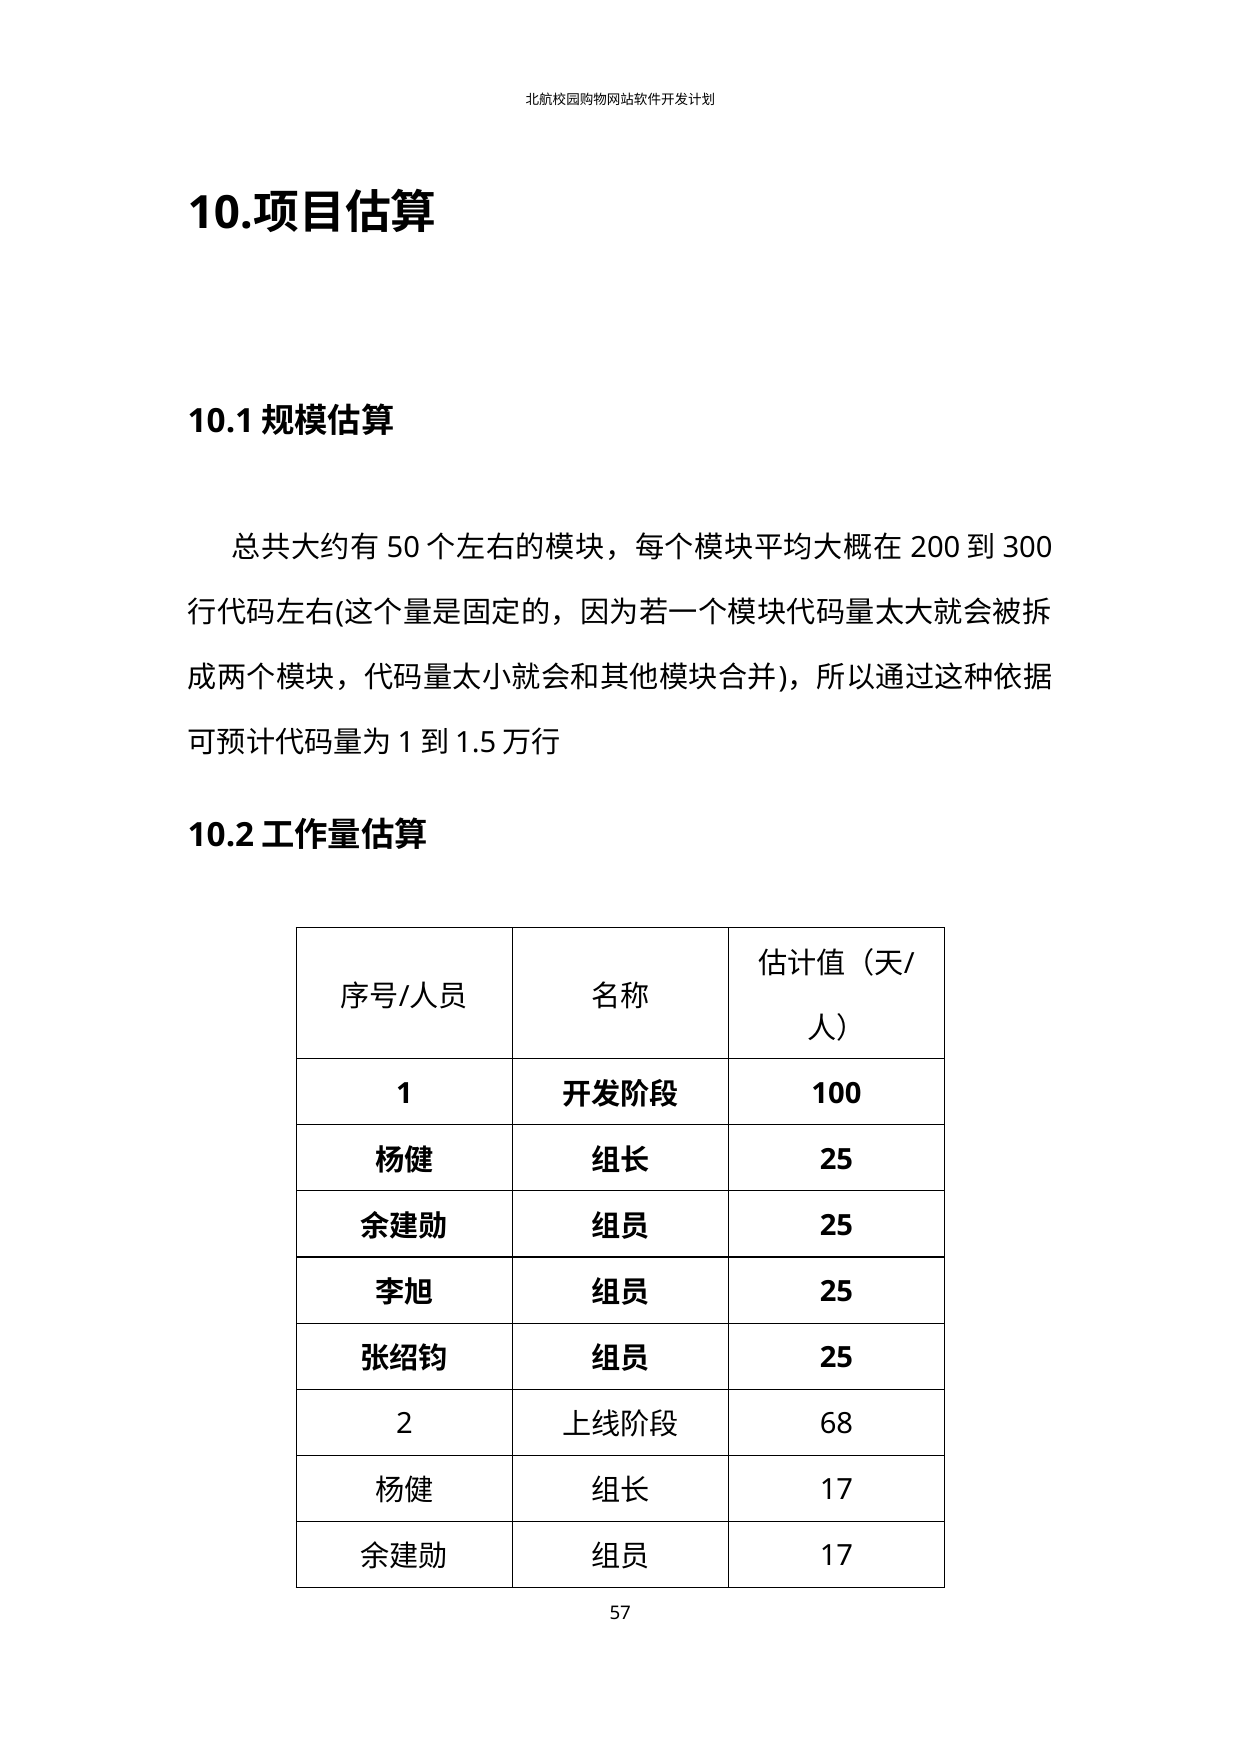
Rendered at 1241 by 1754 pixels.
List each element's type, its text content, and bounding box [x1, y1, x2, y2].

table_cell 25 [729, 1191, 944, 1256]
table_cell 上线阶段 [513, 1390, 728, 1454]
table_cell 开发阶段 [513, 1059, 728, 1124]
table_cell 余建勋 [297, 1522, 512, 1587]
table_cell 组员 [513, 1522, 728, 1587]
table_header 估计值（天/人） [729, 928, 944, 1058]
text 总共大约有50个左右的模块，每个模块平均大概在200到300行代码左右(这个量是固定的，因为若一个模块代码量太大就会被拆成两个模块，代码量太小就会和其他模块合并)，所以通过这种依据可预计代码量为1到1.5万行 [187, 513, 1053, 773]
table_cell 组员 [513, 1258, 728, 1322]
table_cell 100 [729, 1059, 944, 1124]
table_cell 组长 [513, 1456, 728, 1521]
table_cell 25 [729, 1125, 944, 1190]
table_cell 25 [729, 1324, 944, 1388]
subtitle 10.项目估算 [187, 160, 1053, 257]
table_cell 杨健 [297, 1456, 512, 1521]
table_cell 组长 [513, 1125, 728, 1190]
table_header 序号/人员 [297, 928, 512, 1058]
table_cell 2 [297, 1390, 512, 1454]
table_cell 李旭 [297, 1258, 512, 1322]
table_cell 组员 [513, 1324, 728, 1388]
table_cell 17 [729, 1456, 944, 1521]
table_cell 25 [729, 1258, 944, 1322]
table_cell 杨健 [297, 1125, 512, 1190]
table_cell 张绍钧 [297, 1324, 512, 1388]
table_cell 17 [729, 1522, 944, 1587]
table_cell 组员 [513, 1191, 728, 1256]
table_cell 余建勋 [297, 1191, 512, 1256]
table_cell 68 [729, 1390, 944, 1454]
subtitle 10.2工作量估算 [187, 800, 1053, 865]
subtitle 10.1规模估算 [187, 385, 1053, 450]
table_header 名称 [513, 928, 728, 1058]
table_cell 1 [297, 1059, 512, 1124]
